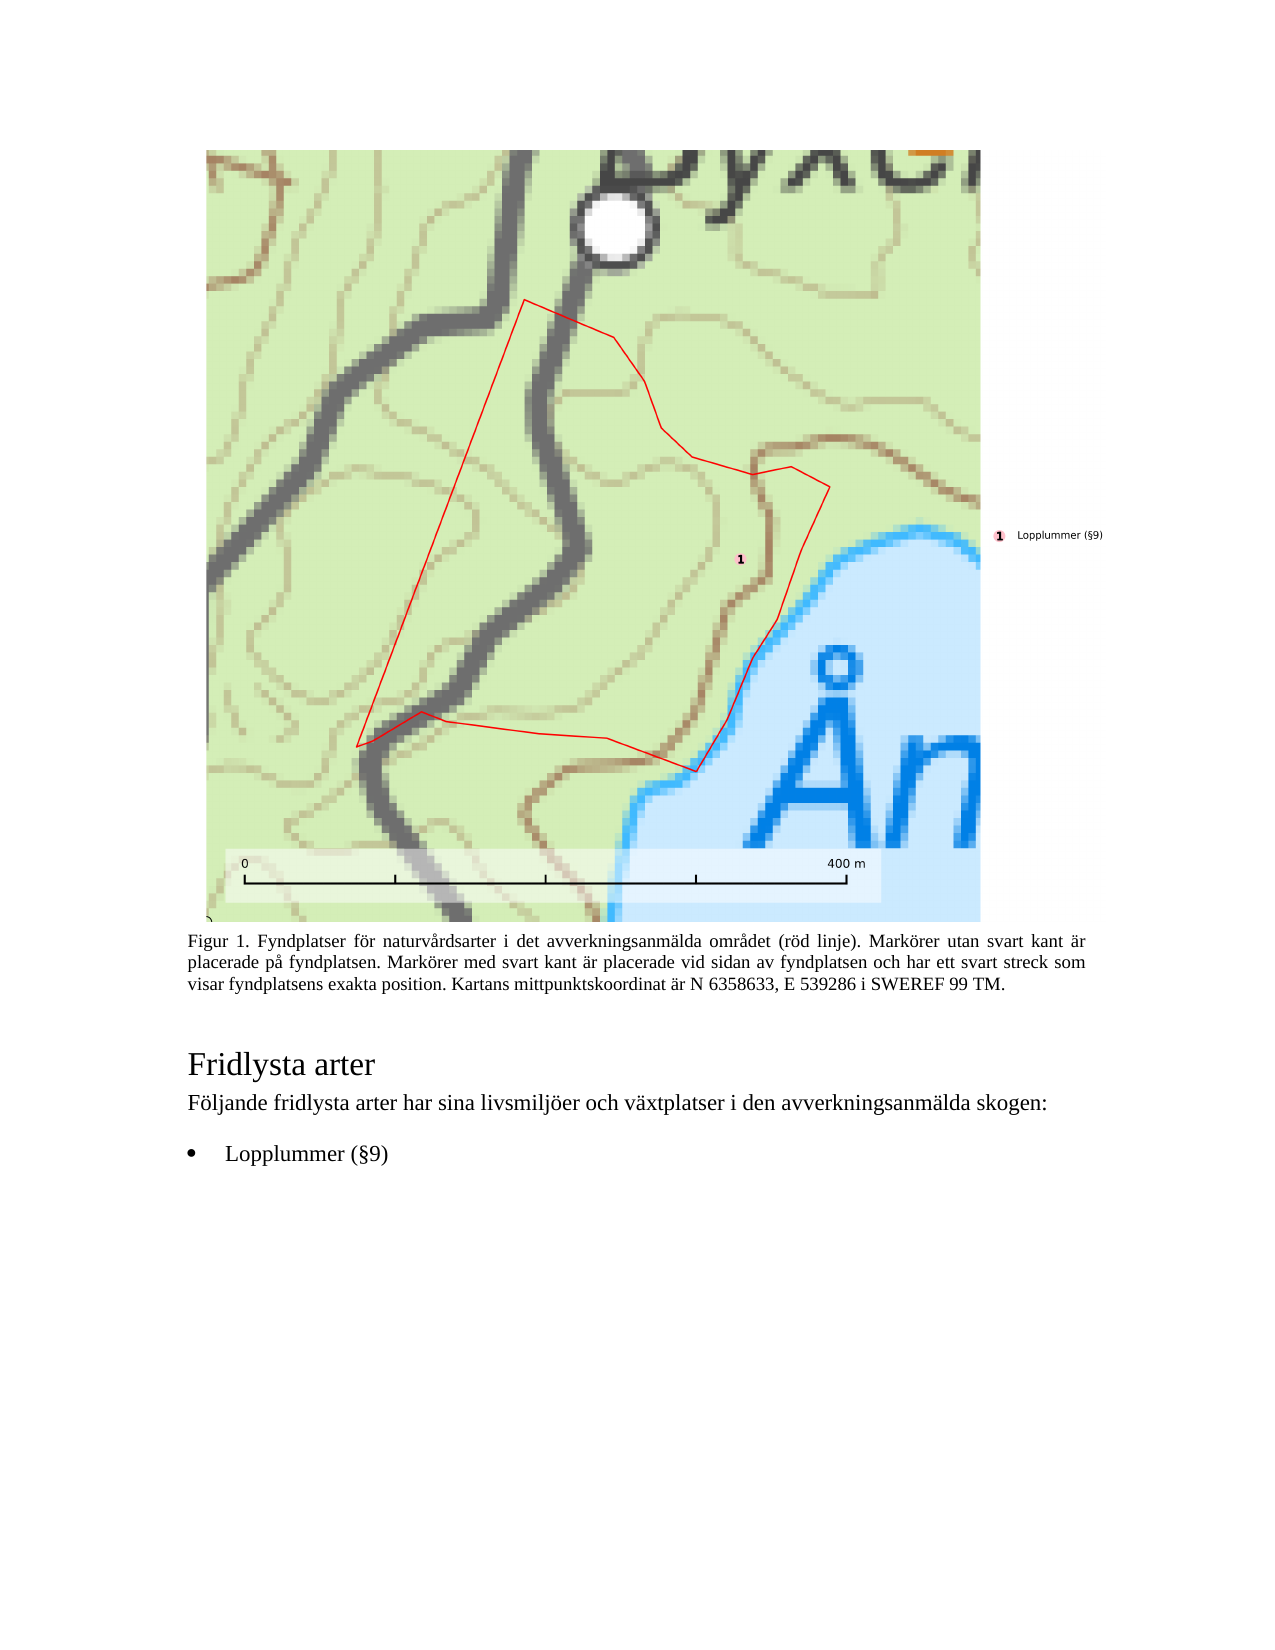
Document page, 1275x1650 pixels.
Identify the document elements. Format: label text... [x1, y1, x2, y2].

subtitle Fridlysta arter [187, 1044, 1087, 1083]
text Följande fridlysta arter har sina livsmiljöer och växtplatser i den avverkningsanmälda skogen: [187, 1089, 1087, 1115]
text Figur 1. Fyndplatser för naturvårdsarter i det avverkningsanmälda området (röd linje). Markörer utan svart kant är placerade på fyndplatsen. Markörer med svart kant är placerade vid sidan av fyndplatsen och har ett svart streck som visar fyndplatsens exakta position. Kartans mittpunktskoordinat är N 6358633, E 539286 i SWEREF 99 TM. [187, 930, 1087, 994]
list Lopplummer (§9) [187, 1140, 1087, 1166]
picture [206, 150, 1107, 922]
